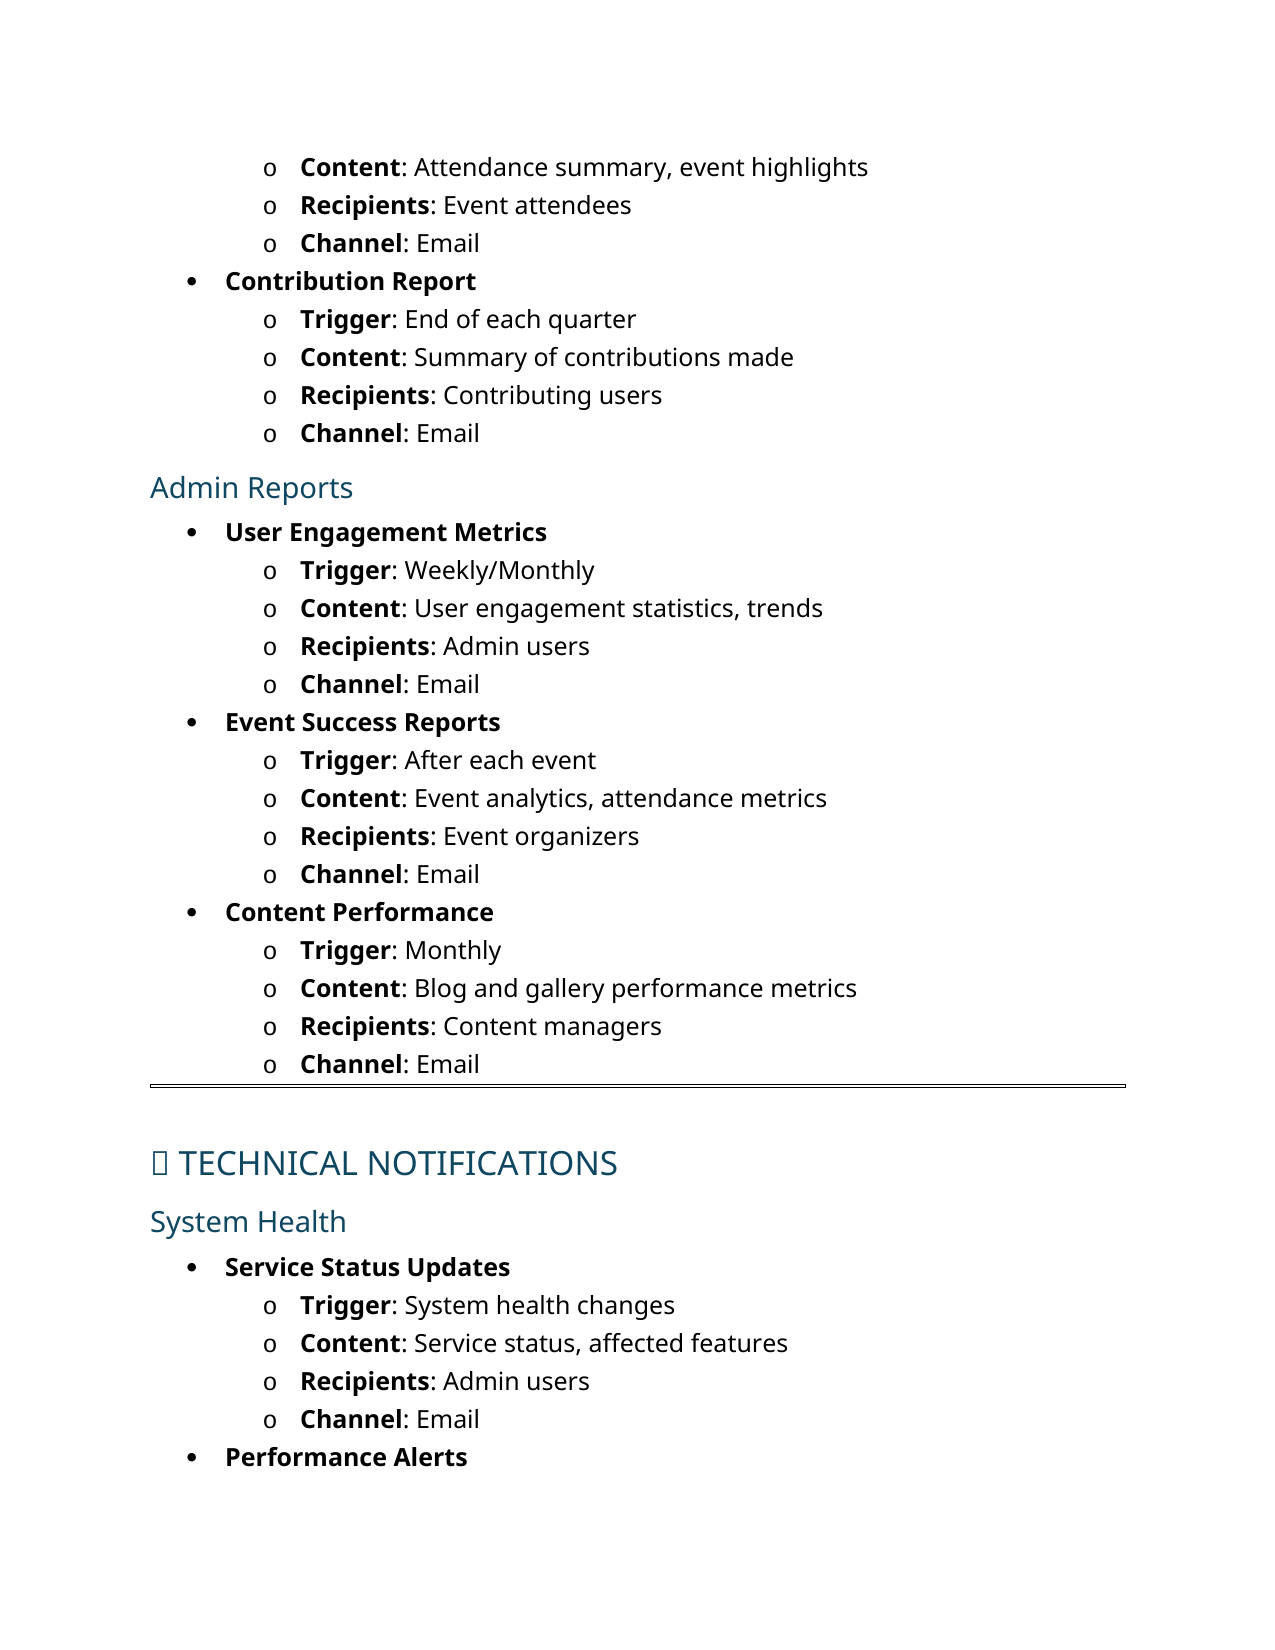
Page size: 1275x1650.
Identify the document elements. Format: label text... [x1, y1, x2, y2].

list Performance Alerts [187, 1439, 1125, 1473]
list Recipients: Contributing users [262, 378, 1125, 412]
list Trigger: After each event [262, 743, 1125, 777]
list Channel: Email [262, 857, 1125, 891]
subtitle 🔧 TECHNICAL NOTIFICATIONS [150, 1139, 1125, 1185]
list Channel: Email [262, 1401, 1125, 1436]
list Service Status Updates [187, 1249, 1125, 1284]
list Channel: Email [262, 667, 1125, 701]
list Content: Attendance summary, event highlights [262, 150, 1125, 184]
list Trigger: System health changes [262, 1287, 1125, 1322]
list Content Performance [187, 895, 1125, 929]
subtitle Admin Reports [150, 467, 1125, 507]
list Content: Event analytics, attendance metrics [262, 781, 1125, 815]
list Recipients: Content managers [262, 1008, 1125, 1043]
list Content: User engagement statistics, trends [262, 591, 1125, 625]
list Recipients: Admin users [262, 629, 1125, 663]
list Channel: Email [262, 416, 1125, 450]
list Trigger: End of each quarter [262, 302, 1125, 336]
list Channel: Email [262, 226, 1125, 260]
list Recipients: Admin users [262, 1363, 1125, 1398]
list User Engagement Metrics [187, 515, 1125, 549]
list Recipients: Event organizers [262, 819, 1125, 853]
list Recipients: Event attendees [262, 188, 1125, 222]
list Trigger: Weekly/Monthly [262, 553, 1125, 587]
list Content: Blog and gallery performance metrics [262, 971, 1125, 1005]
list Content: Summary of contributions made [262, 340, 1125, 374]
list Event Success Reports [187, 705, 1125, 739]
list Channel: Email [262, 1047, 1125, 1081]
list Trigger: Monthly [262, 932, 1125, 967]
list Contribution Report [187, 264, 1125, 298]
subtitle System Health [150, 1202, 1125, 1241]
list Content: Service status, affected features [262, 1325, 1125, 1360]
